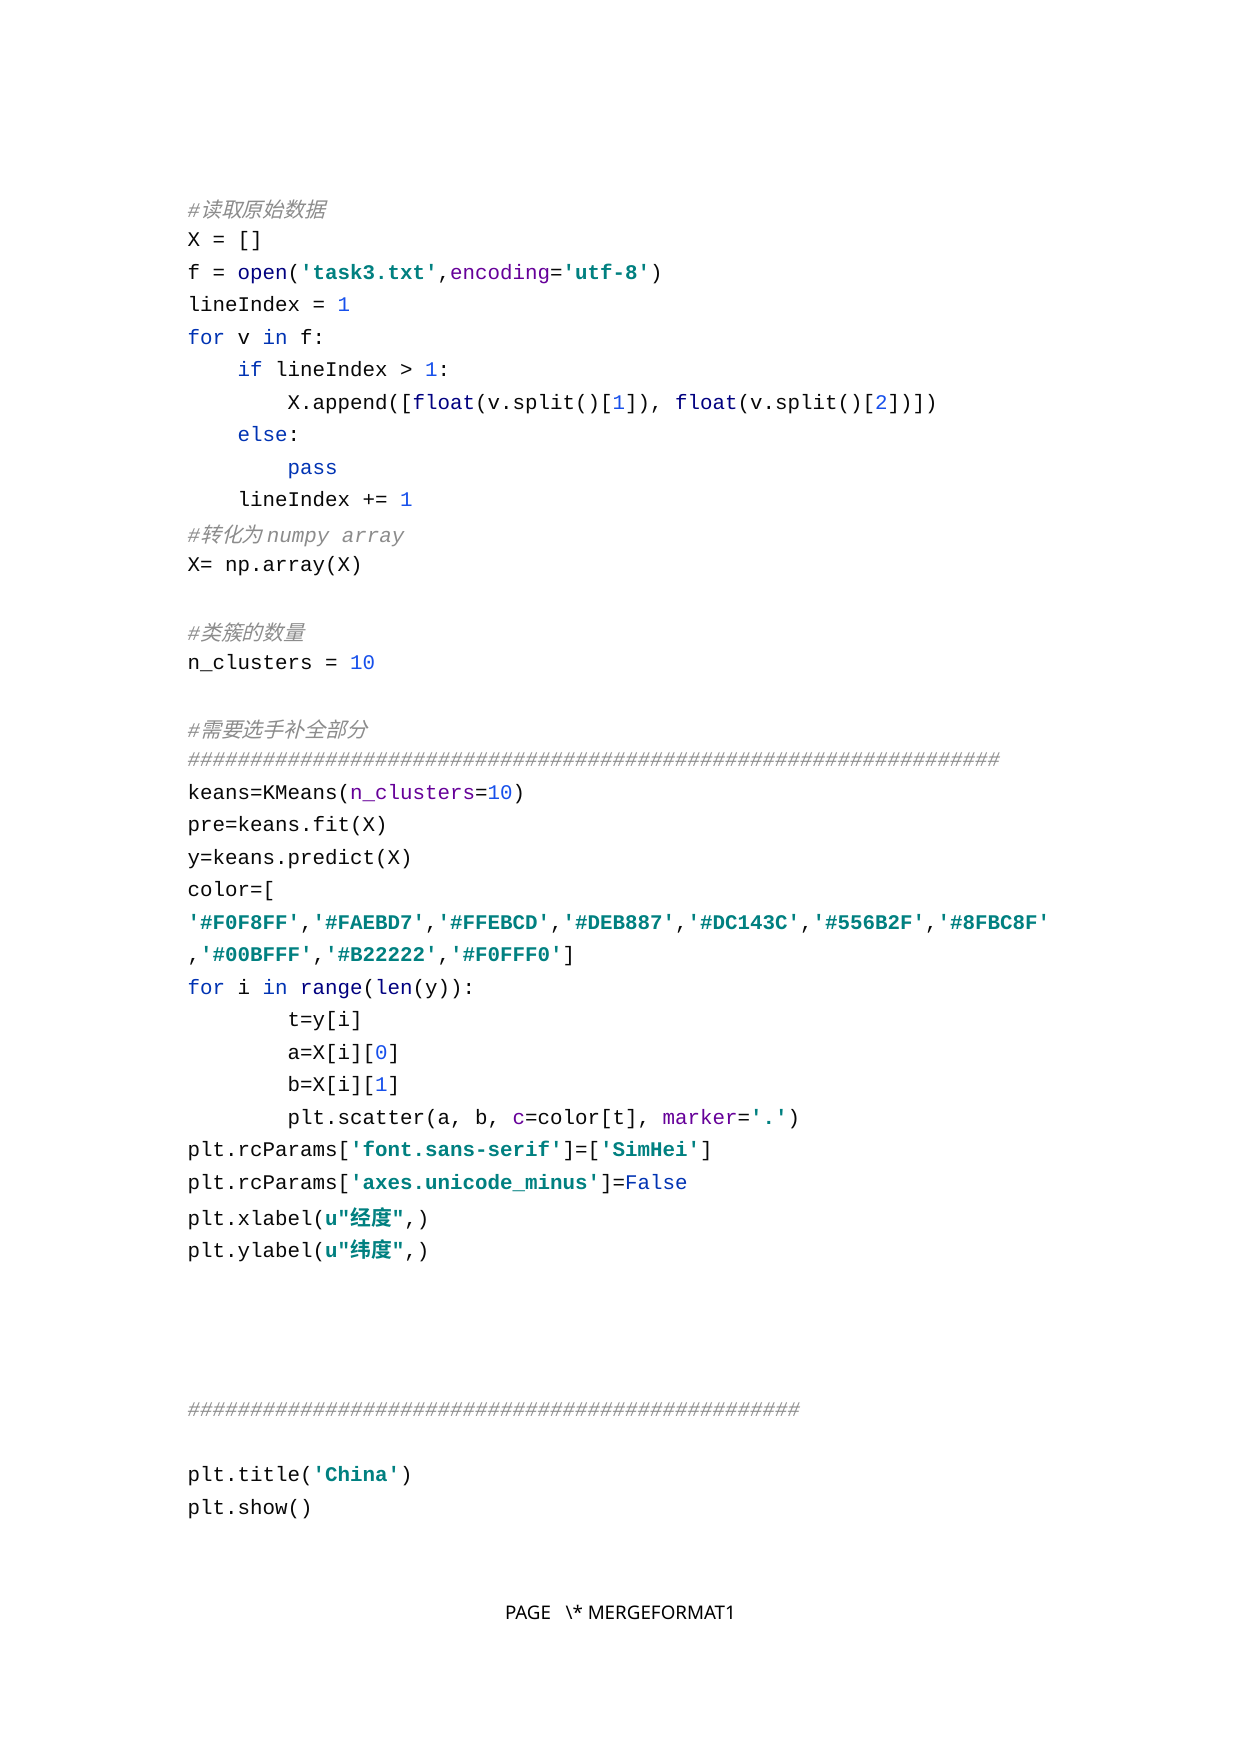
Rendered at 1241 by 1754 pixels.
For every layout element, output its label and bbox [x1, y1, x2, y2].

text [187, 160, 1053, 1525]
